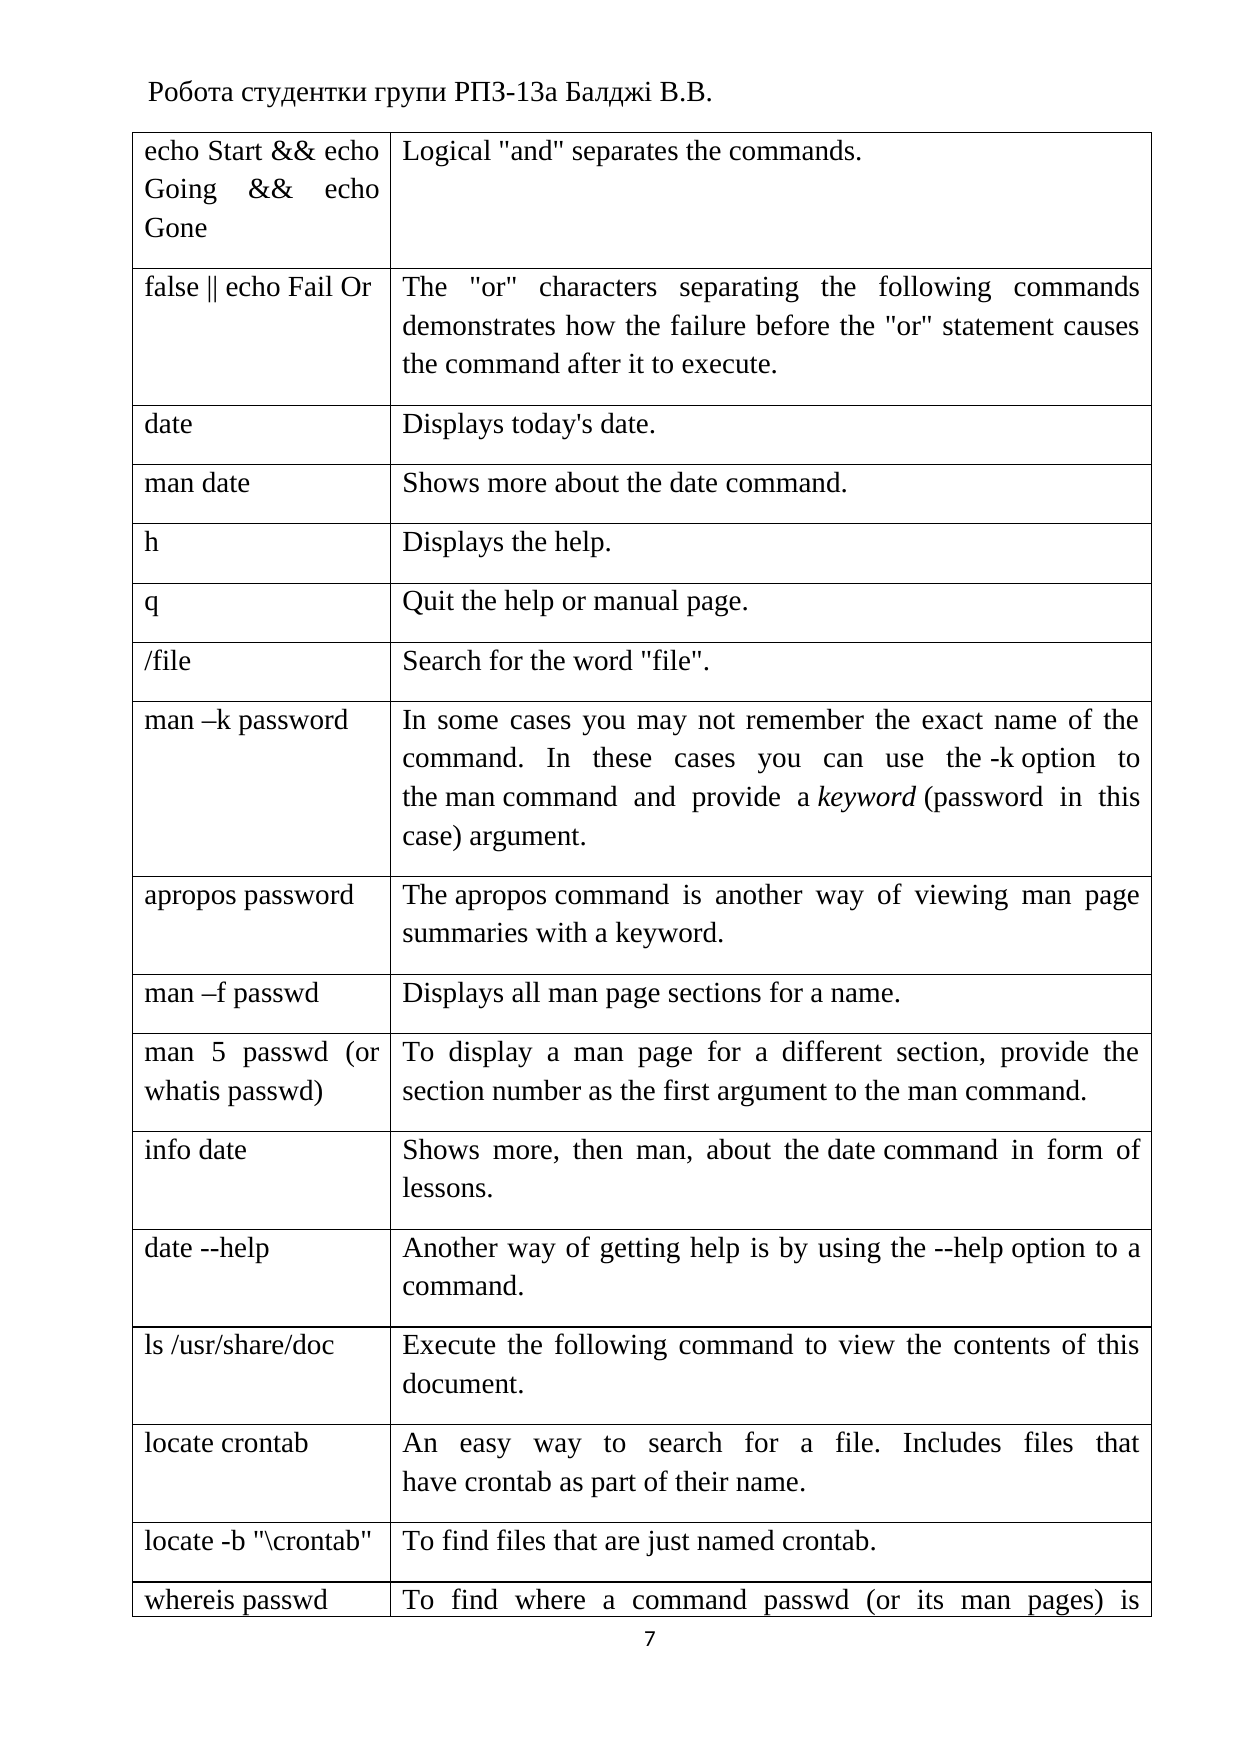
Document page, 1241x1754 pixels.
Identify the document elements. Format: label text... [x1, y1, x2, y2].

table_cell locate crontab [133, 1425, 390, 1522]
table_cell Shows more about the date command. [391, 465, 1151, 523]
table_cell An easy way to search for a file. Includes files that have crontab as part of their name. [391, 1425, 1151, 1522]
table_cell man 5 passwd (or whatis passwd) [133, 1034, 390, 1131]
table_cell whereis passwd [133, 1583, 390, 1616]
table_cell The apropos command is another way of viewing man page summaries with a keyword. [391, 877, 1151, 974]
table_cell To display a man page for a different section, provide the section number as the first argument to the man command. [391, 1034, 1151, 1131]
table_cell Shows more, then man, about the date command in form of lessons. [391, 1132, 1151, 1229]
table_cell info date [133, 1132, 390, 1229]
table_cell The "or" characters separating the following commands demonstrates how the failure before the "or" statement causes the command after it to execute. [391, 269, 1151, 405]
table_cell In some cases you may not remember the exact name of the command. In these cases you can use the -k option to the man command and provide a keyword (password in this case) argument. [391, 702, 1151, 876]
table_cell false || echo Fail Or [133, 269, 390, 405]
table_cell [391, 1583, 1151, 1616]
table_cell Execute the following command to view the contents of this document. [391, 1328, 1151, 1424]
table_cell apropos password [133, 877, 390, 974]
table_cell man –k password [133, 702, 390, 876]
table_cell echo Start && echo Going && echo Gone [133, 133, 390, 268]
table_cell Quit the help or manual page. [391, 584, 1151, 642]
table_cell q [133, 584, 390, 642]
table_cell Displays all man page sections for a name. [391, 975, 1151, 1033]
table_cell locate -b "\crontab" [133, 1523, 390, 1581]
table_cell Displays today's date. [391, 406, 1151, 464]
table_cell /file [133, 643, 390, 701]
table_cell Search for the word "file". [391, 643, 1151, 701]
table_cell Displays the help. [391, 524, 1151, 582]
table_cell h [133, 524, 390, 582]
table_cell man date [133, 465, 390, 523]
table_cell To find files that are just named crontab. [391, 1523, 1151, 1581]
table_cell date --help [133, 1230, 390, 1326]
table_cell ls /usr/share/doc [133, 1328, 390, 1424]
table_cell man –f passwd [133, 975, 390, 1033]
table_cell Logical "and" separates the commands. [391, 133, 1151, 268]
table_cell date [133, 406, 390, 464]
table_cell Another way of getting help is by using the --help option to a command. [391, 1230, 1151, 1326]
